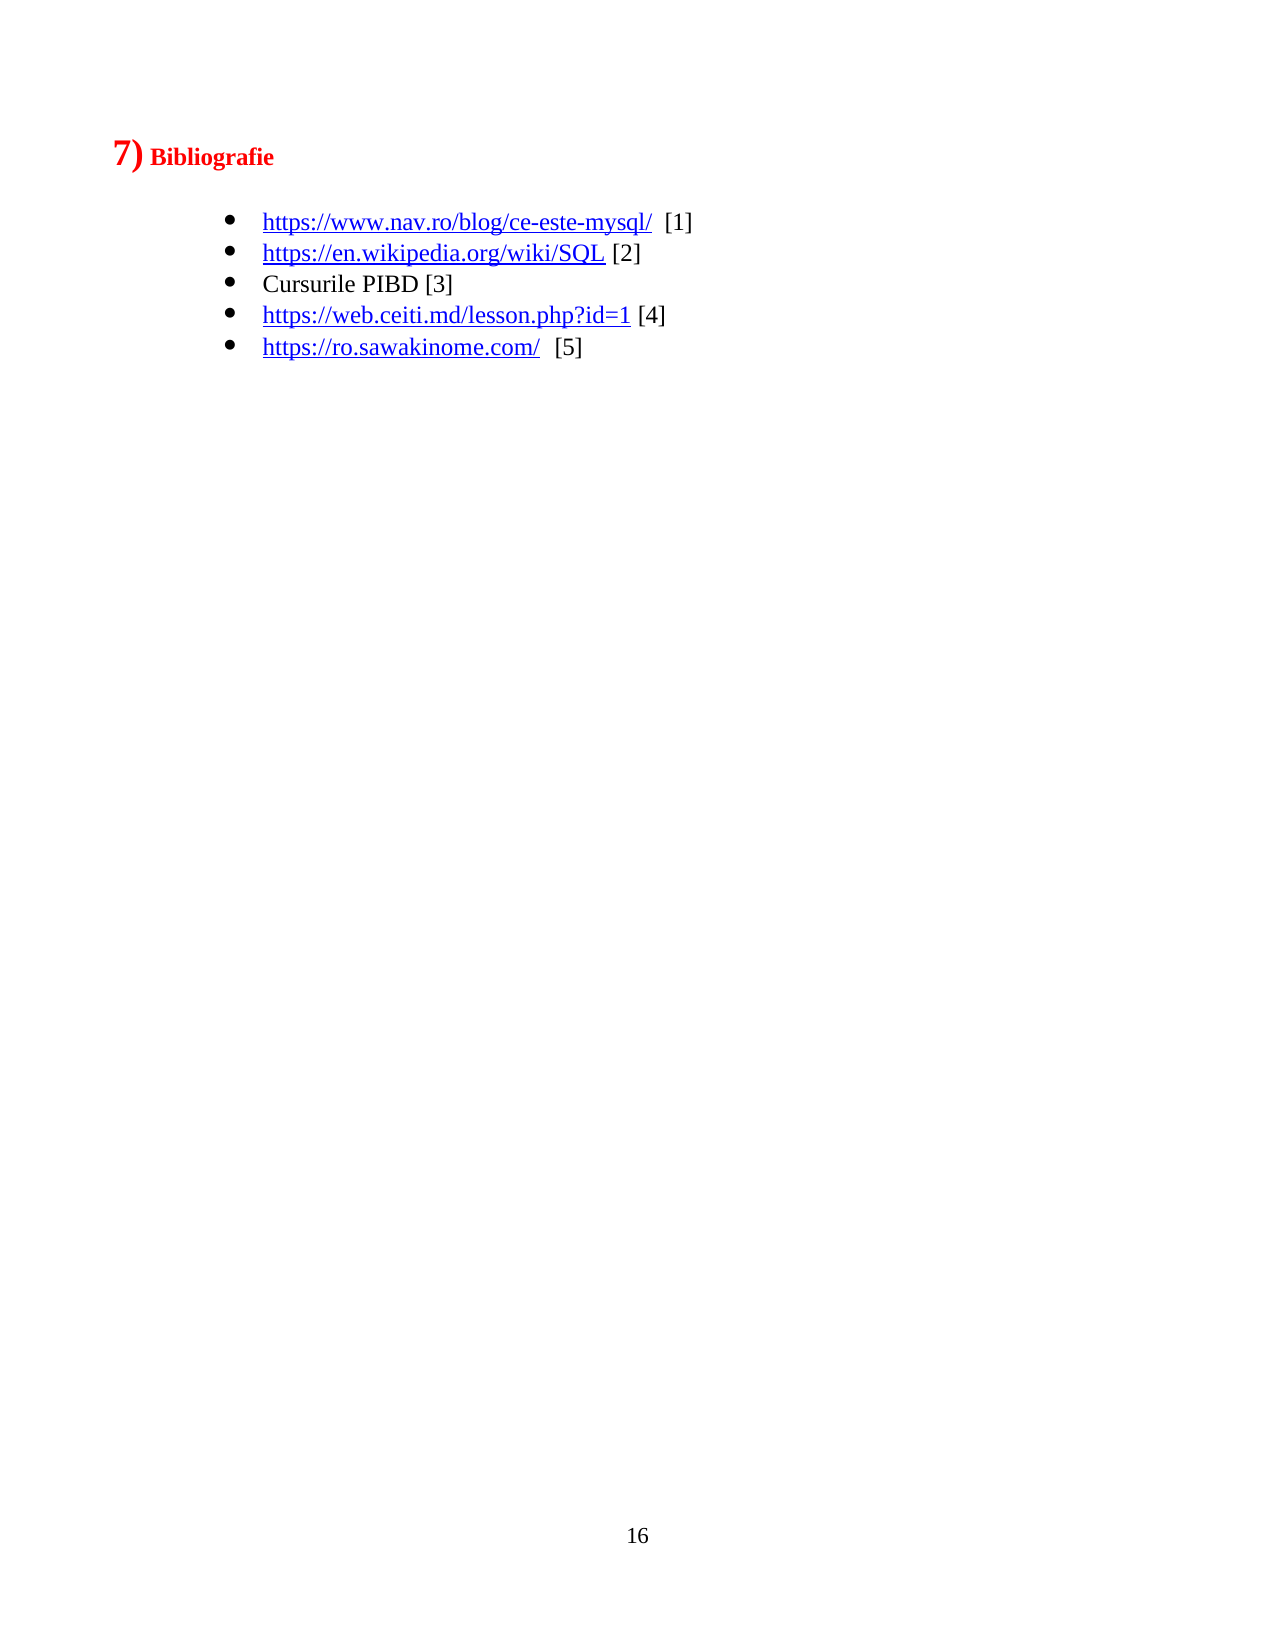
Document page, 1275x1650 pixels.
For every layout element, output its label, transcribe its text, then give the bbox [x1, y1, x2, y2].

subtitle Bibliografie [112, 131, 1275, 174]
list https://en.wikipedia.org/wiki/SQL [2] [225, 238, 1275, 268]
list Cursurile PIBD [3] [225, 269, 1275, 299]
list https://web.ceiti.md/lesson.php?id=1 [4] [225, 301, 1275, 330]
list https://www.nav.ro/blog/ce-este-mysql/ [1] [225, 207, 1275, 237]
list https://ro.sawakinome.com/ [5] [225, 332, 1275, 361]
